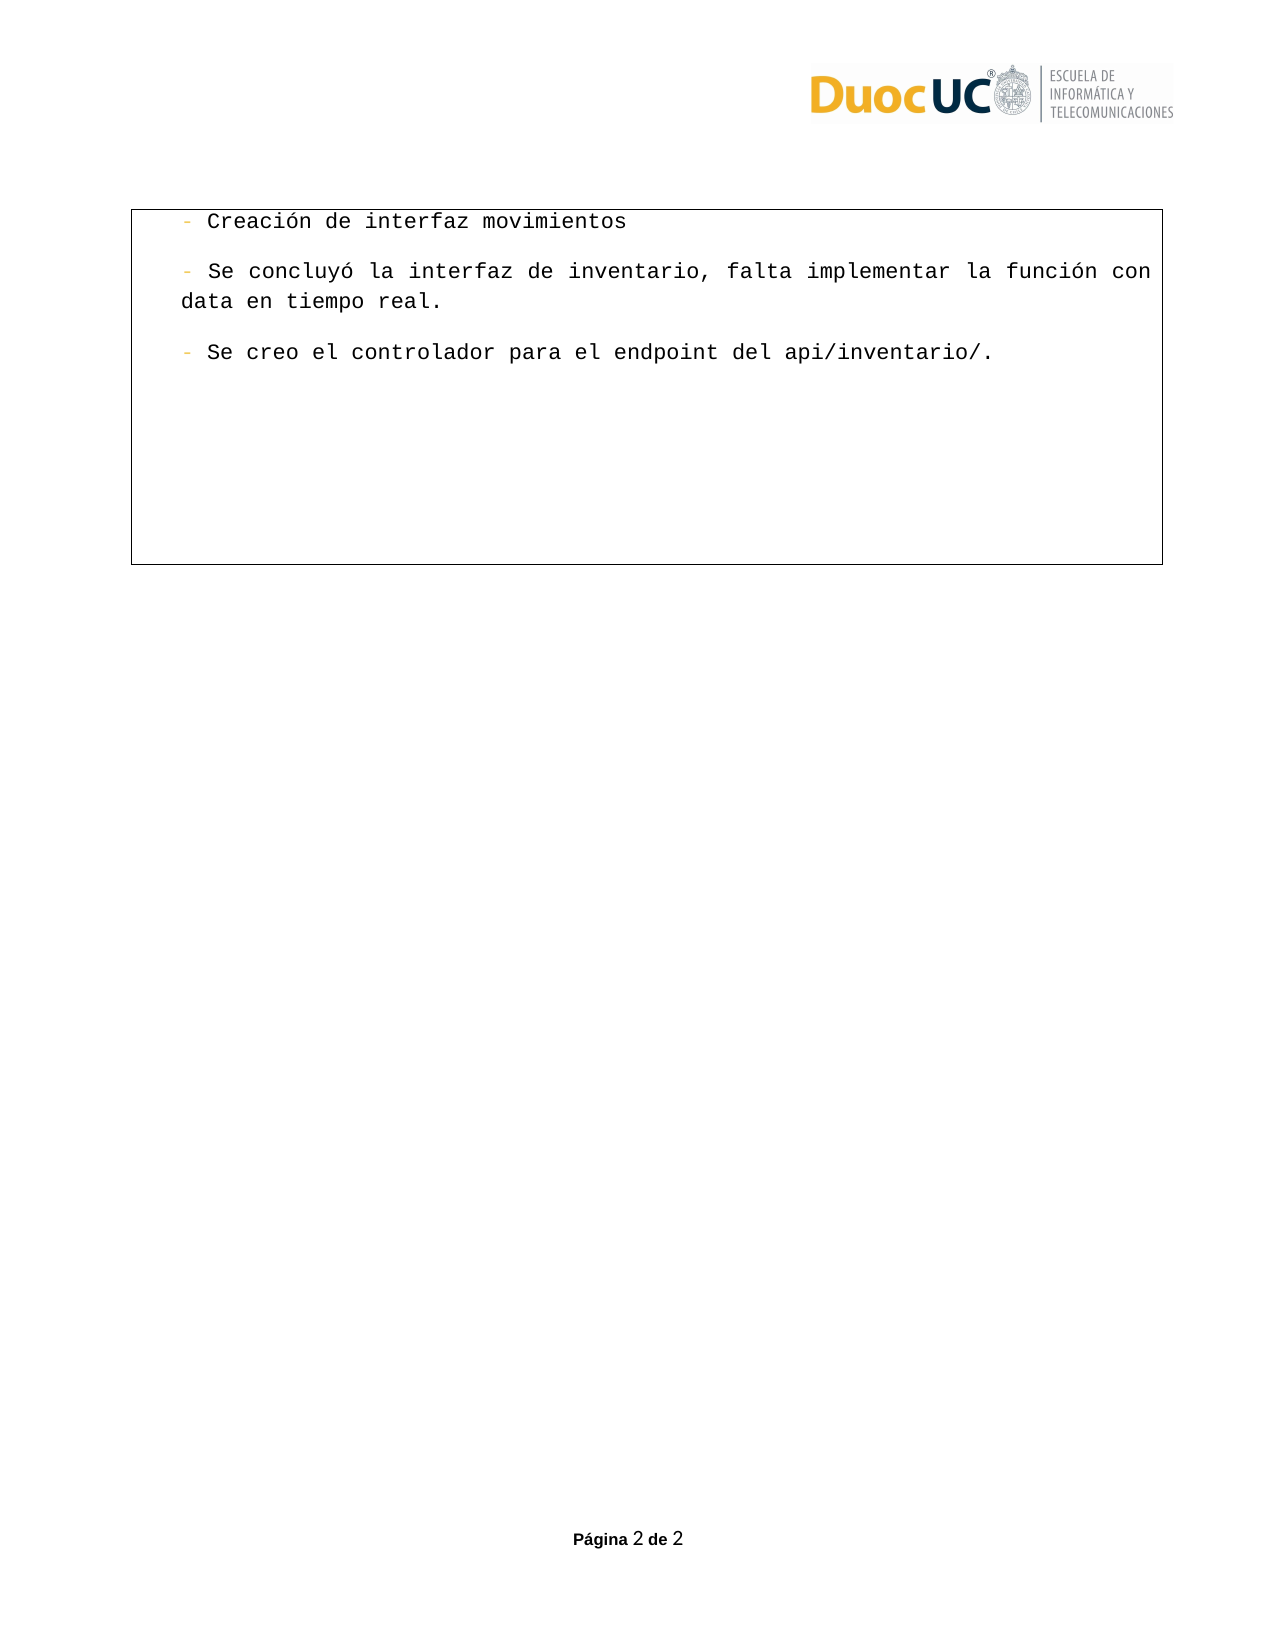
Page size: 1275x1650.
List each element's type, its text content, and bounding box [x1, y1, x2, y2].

picture [810, 63, 1174, 124]
table_header - Creación de interfaz movimientos - Se concluyó la interfaz de inventario, falta implementar la función con data en tiempo real. - Se creo el controlador para el endpoint del api/inventario/. [132, 210, 1162, 564]
